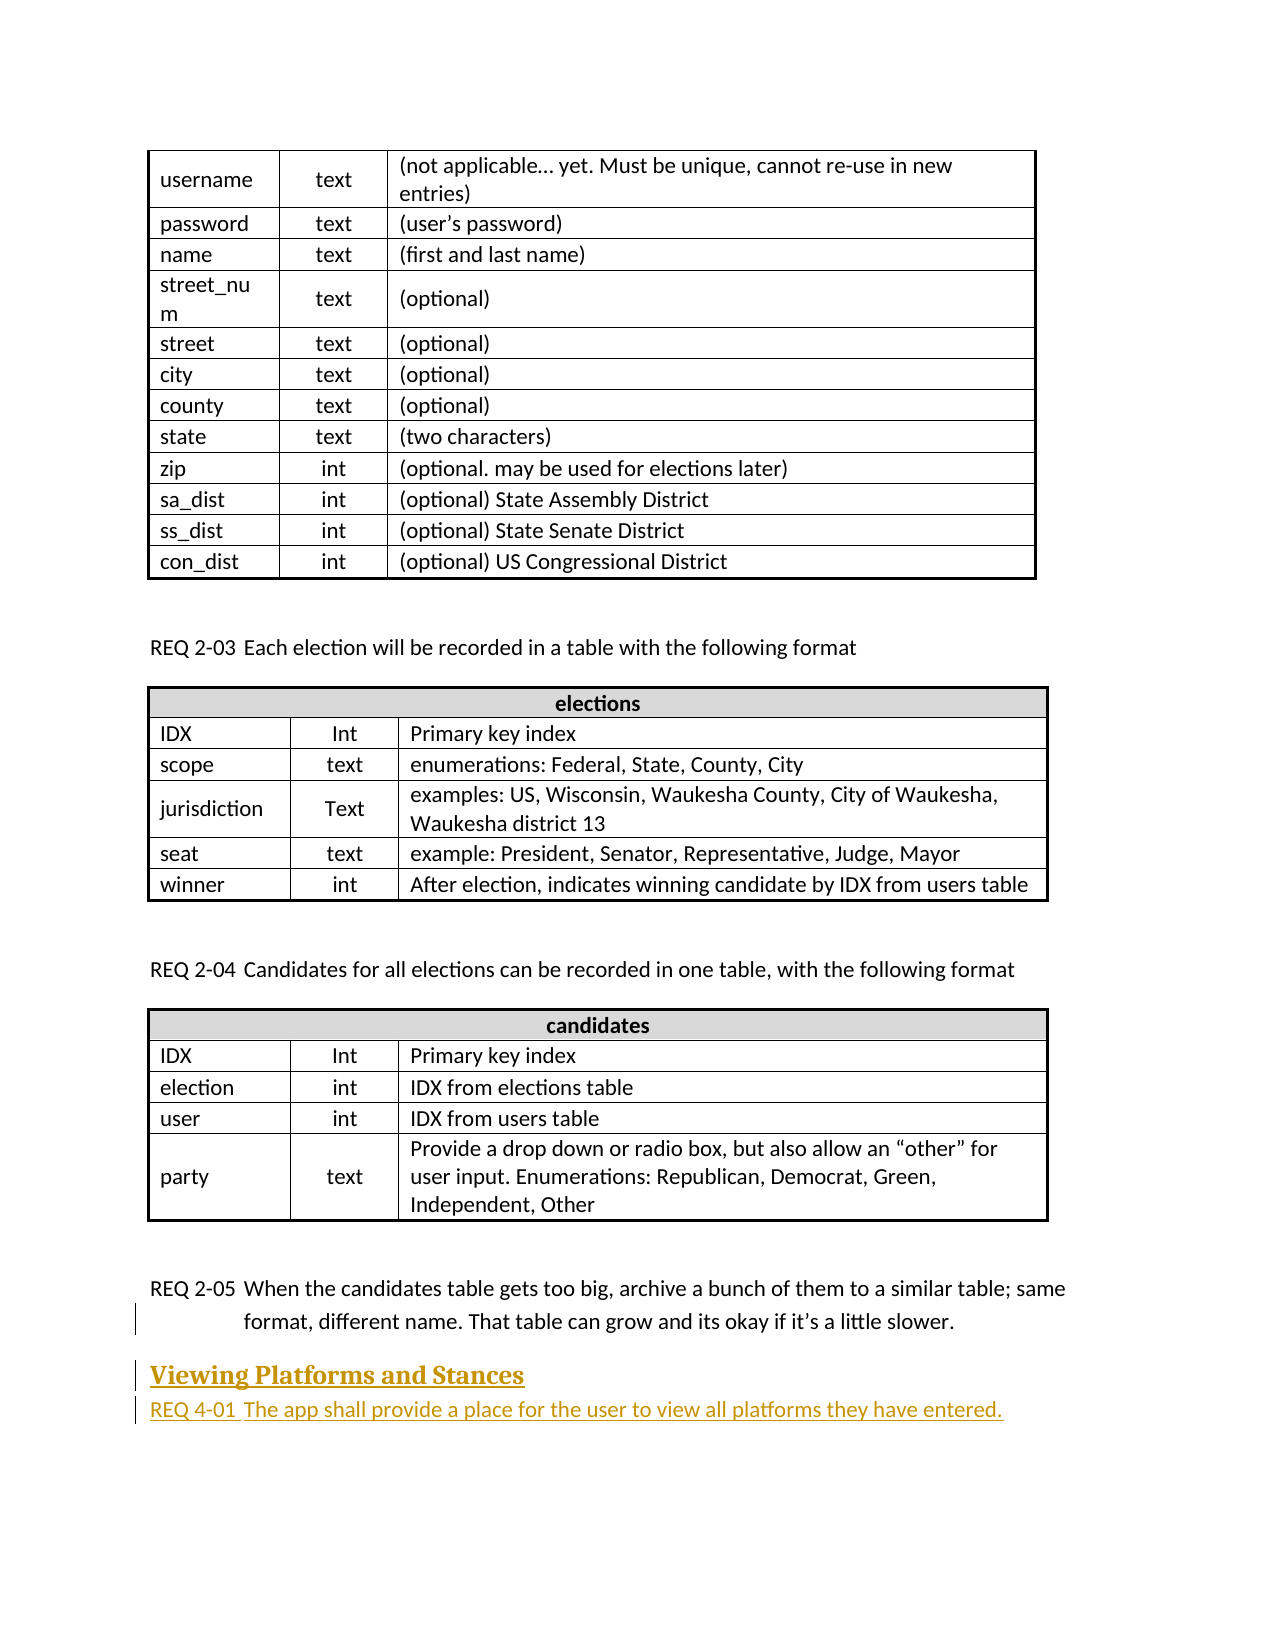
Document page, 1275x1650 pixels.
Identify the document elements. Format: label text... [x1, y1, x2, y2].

table_cell state [150, 421, 279, 452]
table_cell int [280, 453, 387, 483]
table_cell city [150, 359, 279, 389]
table_cell text [280, 208, 387, 238]
table_cell Int [291, 718, 398, 748]
table_cell IDX [150, 718, 290, 748]
table_cell example: President, Senator, Representative, Judge, Mayor [399, 838, 1046, 868]
table_cell name [150, 239, 279, 269]
table_cell Text [291, 781, 398, 837]
table_cell int [280, 484, 387, 514]
table_cell (optional) [388, 328, 1034, 358]
table_cell username [150, 151, 279, 207]
table_cell text [291, 749, 398, 779]
table_cell (optional) [388, 390, 1034, 420]
table_cell After election, indicates winning candidate by IDX from users table [399, 869, 1046, 899]
table_cell text [291, 1134, 398, 1218]
table_cell enumerations: Federal, State, County, City [399, 749, 1046, 779]
table_cell int [291, 869, 398, 899]
text REQ 2-05 When the candidates table gets too big, archive a bunch of them to a similar table; same format, different name. That table can grow and its okay if it’s a little slower. [150, 1274, 1125, 1335]
table_header candidates [150, 1011, 1046, 1039]
table_cell Primary key index [399, 1041, 1046, 1071]
table_cell (optional) [388, 271, 1034, 327]
table_cell Int [291, 1041, 398, 1071]
table_cell county [150, 390, 279, 420]
table_cell con_dist [150, 546, 279, 577]
table_cell street_num [150, 271, 279, 327]
table_cell password [150, 208, 279, 238]
table_cell int [291, 1072, 398, 1102]
table_cell text [291, 838, 398, 868]
table_cell (user’s password) [388, 208, 1034, 238]
table_cell int [280, 546, 387, 577]
text REQ 2-04 Candidates for all elections can be recorded in one table, with the following format [150, 955, 1125, 983]
table_cell seat [150, 838, 290, 868]
table_header elections [150, 689, 1046, 717]
table_cell int [291, 1103, 398, 1133]
table_cell text [280, 239, 387, 269]
table_cell jurisdiction [150, 781, 290, 837]
table_cell examples: US, Wisconsin, Waukesha County, City of Waukesha, Waukesha district 13 [399, 781, 1046, 837]
table_cell text [280, 271, 387, 327]
table_cell (first and last name) [388, 239, 1034, 269]
table_cell sa_dist [150, 484, 279, 514]
table_cell user [150, 1103, 290, 1133]
table_cell (optional) State Assembly District [388, 484, 1034, 514]
table_cell text [280, 359, 387, 389]
table_cell (optional) [388, 359, 1034, 389]
table_cell (optional. may be used for elections later) [388, 453, 1034, 483]
table_cell Provide a drop down or radio box, but also allow an “other” for user input. Enumerations: Republican, Democrat, Green, Independent, Other [399, 1134, 1046, 1218]
table_cell Primary key index [399, 718, 1046, 748]
table_cell (optional) US Congressional District [388, 546, 1034, 577]
table_cell zip [150, 453, 279, 483]
table_cell IDX from elections table [399, 1072, 1046, 1102]
table_cell (not applicable… yet. Must be unique, cannot re-use in new entries) [388, 151, 1034, 207]
table_cell election [150, 1072, 290, 1102]
table_cell text [280, 390, 387, 420]
table_cell IDX from users table [399, 1103, 1046, 1133]
table_cell (optional) State Senate District [388, 515, 1034, 545]
table_cell (two characters) [388, 421, 1034, 452]
table_cell int [280, 515, 387, 545]
text REQ 2-03 Each election will be recorded in a table with the following format [150, 633, 1125, 661]
table_cell text [280, 421, 387, 452]
table_cell ss_dist [150, 515, 279, 545]
table_cell scope [150, 749, 290, 779]
table_cell IDX [150, 1041, 290, 1071]
table_cell text [280, 328, 387, 358]
table_cell street [150, 328, 279, 358]
table_cell text [280, 151, 387, 207]
table_cell party [150, 1134, 290, 1218]
table_cell winner [150, 869, 290, 899]
